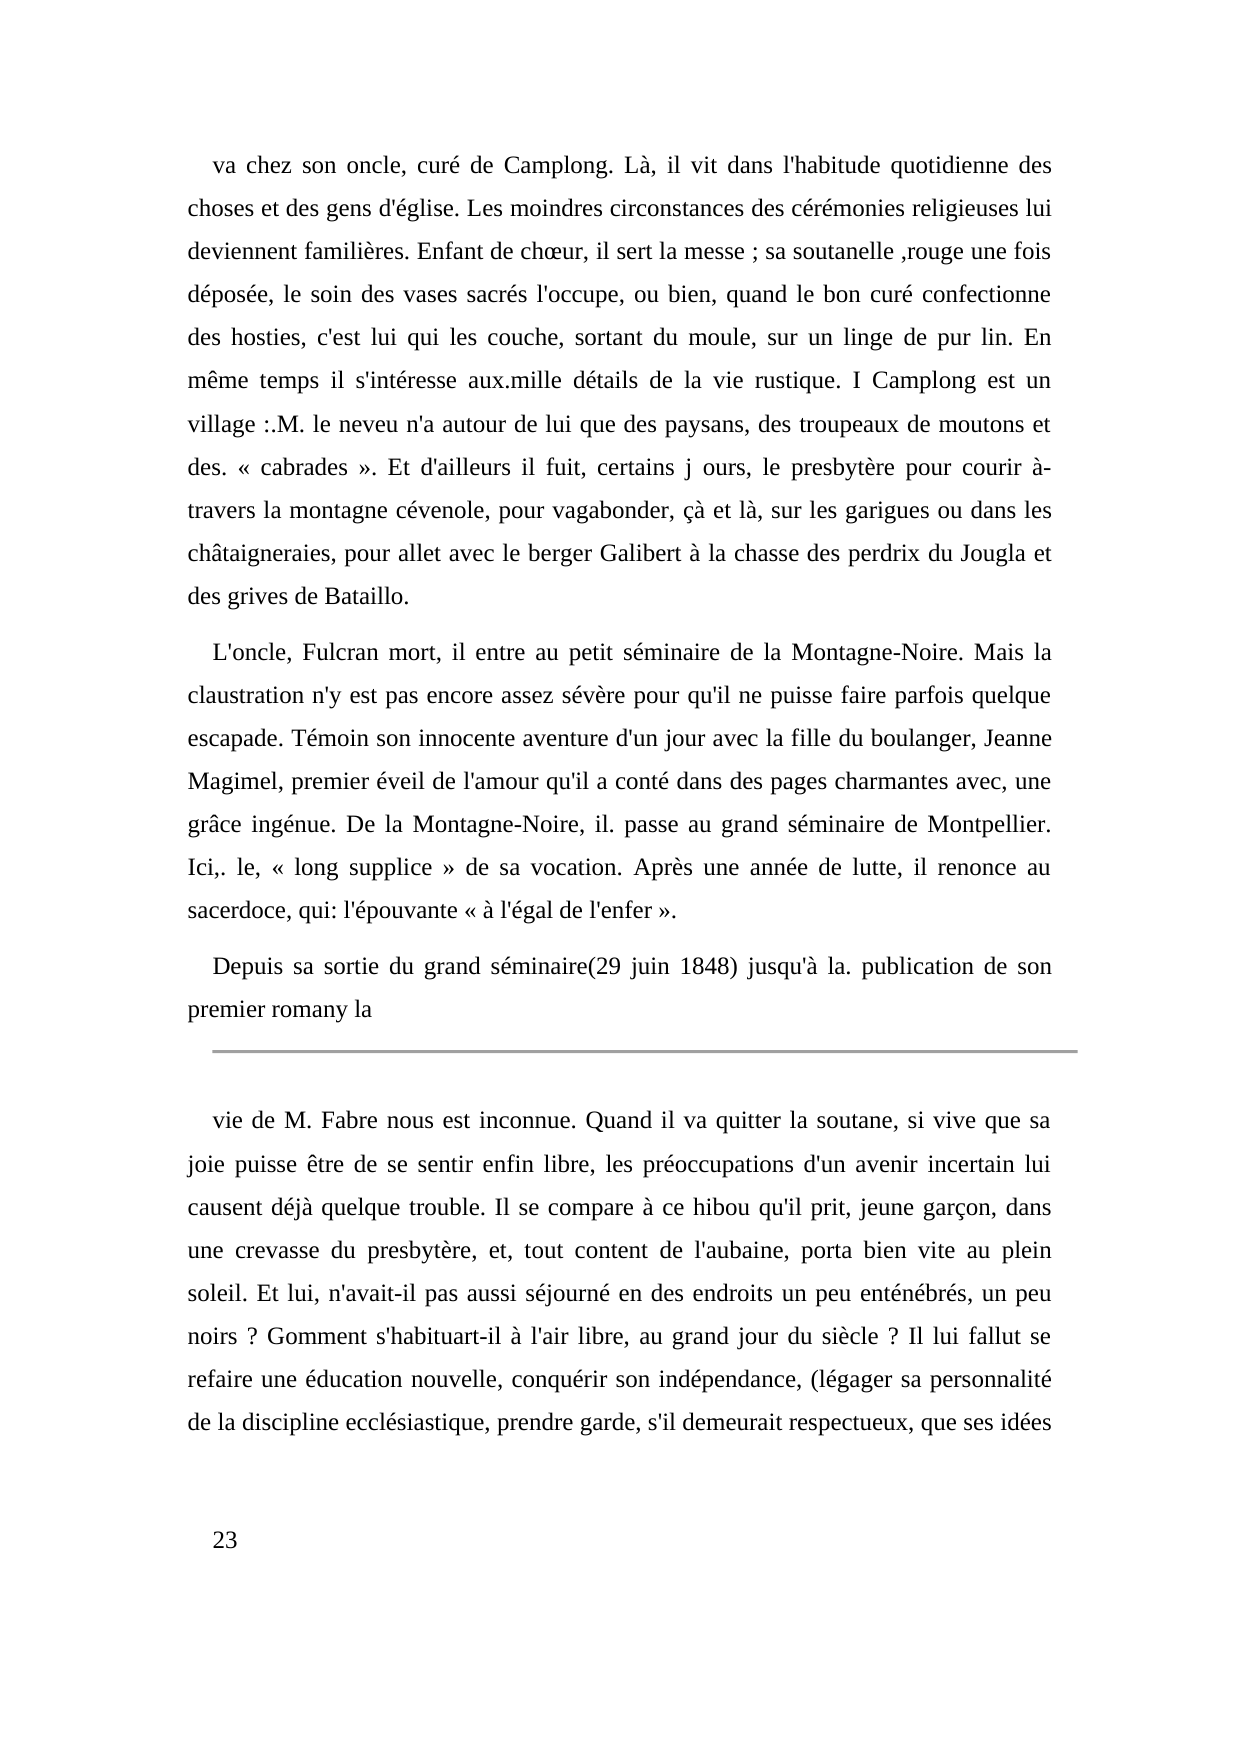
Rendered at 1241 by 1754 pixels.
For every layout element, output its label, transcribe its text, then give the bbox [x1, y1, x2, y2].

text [187, 1106, 1053, 1436]
text L'oncle, Fulcran mort, il entre au petit séminaire de la Montagne-Noire. Mais la claustration n'y est pas encore assez sévère pour qu'il ne puisse faire parfois quelque escapade. Témoin son innocente aventure d'un jour avec la fille du boulanger, Jeanne Magimel, premier éveil de l'amour qu'il a conté dans des pages charmantes avec, une grâce ingénue. De la Montagne-Noire, il. passe au grand séminaire de Montpellier. Ici,. le, « long supplice » de sa vocation. Après une année de lutte, il renonce au sacerdoce, qui: l'épouvante « à l'égal de l'enfer ». [187, 637, 1053, 924]
text va chez son oncle, curé de Camplong. Là, il vit dans l'habitude quotidienne des choses et des gens d'église. Les moindres circonstances des cérémonies religieuses lui deviennent familières. Enfant de chœur, il sert la messe ; sa soutanelle ,rouge une fois déposée, le soin des vases sacrés l'occupe, ou bien, quand le bon curé confectionne des hosties, c'est lui qui les couche, sortant du moule, sur un linge de pur lin. En même temps il s'intéresse aux.mille détails de la vie rustique. I Camplong est un village :.M. le neveu n'a autour de lui que des paysans, des troupeaux de moutons et des. « cabrades ». Et d'ailleurs il fuit, certains j ours, le presbytère pour courir à- travers la montagne cévenole, pour vagabonder, çà et là, sur les garigues ou dans les châtaigneraies, pour allet avec le berger Galibert à la chasse des perdrix du Jougla et des grives de Bataillo. [187, 150, 1053, 610]
text Depuis sa sortie du grand séminaire(29 juin 1848) jusqu'à la. publication de son premier romany la [187, 951, 1053, 1023]
